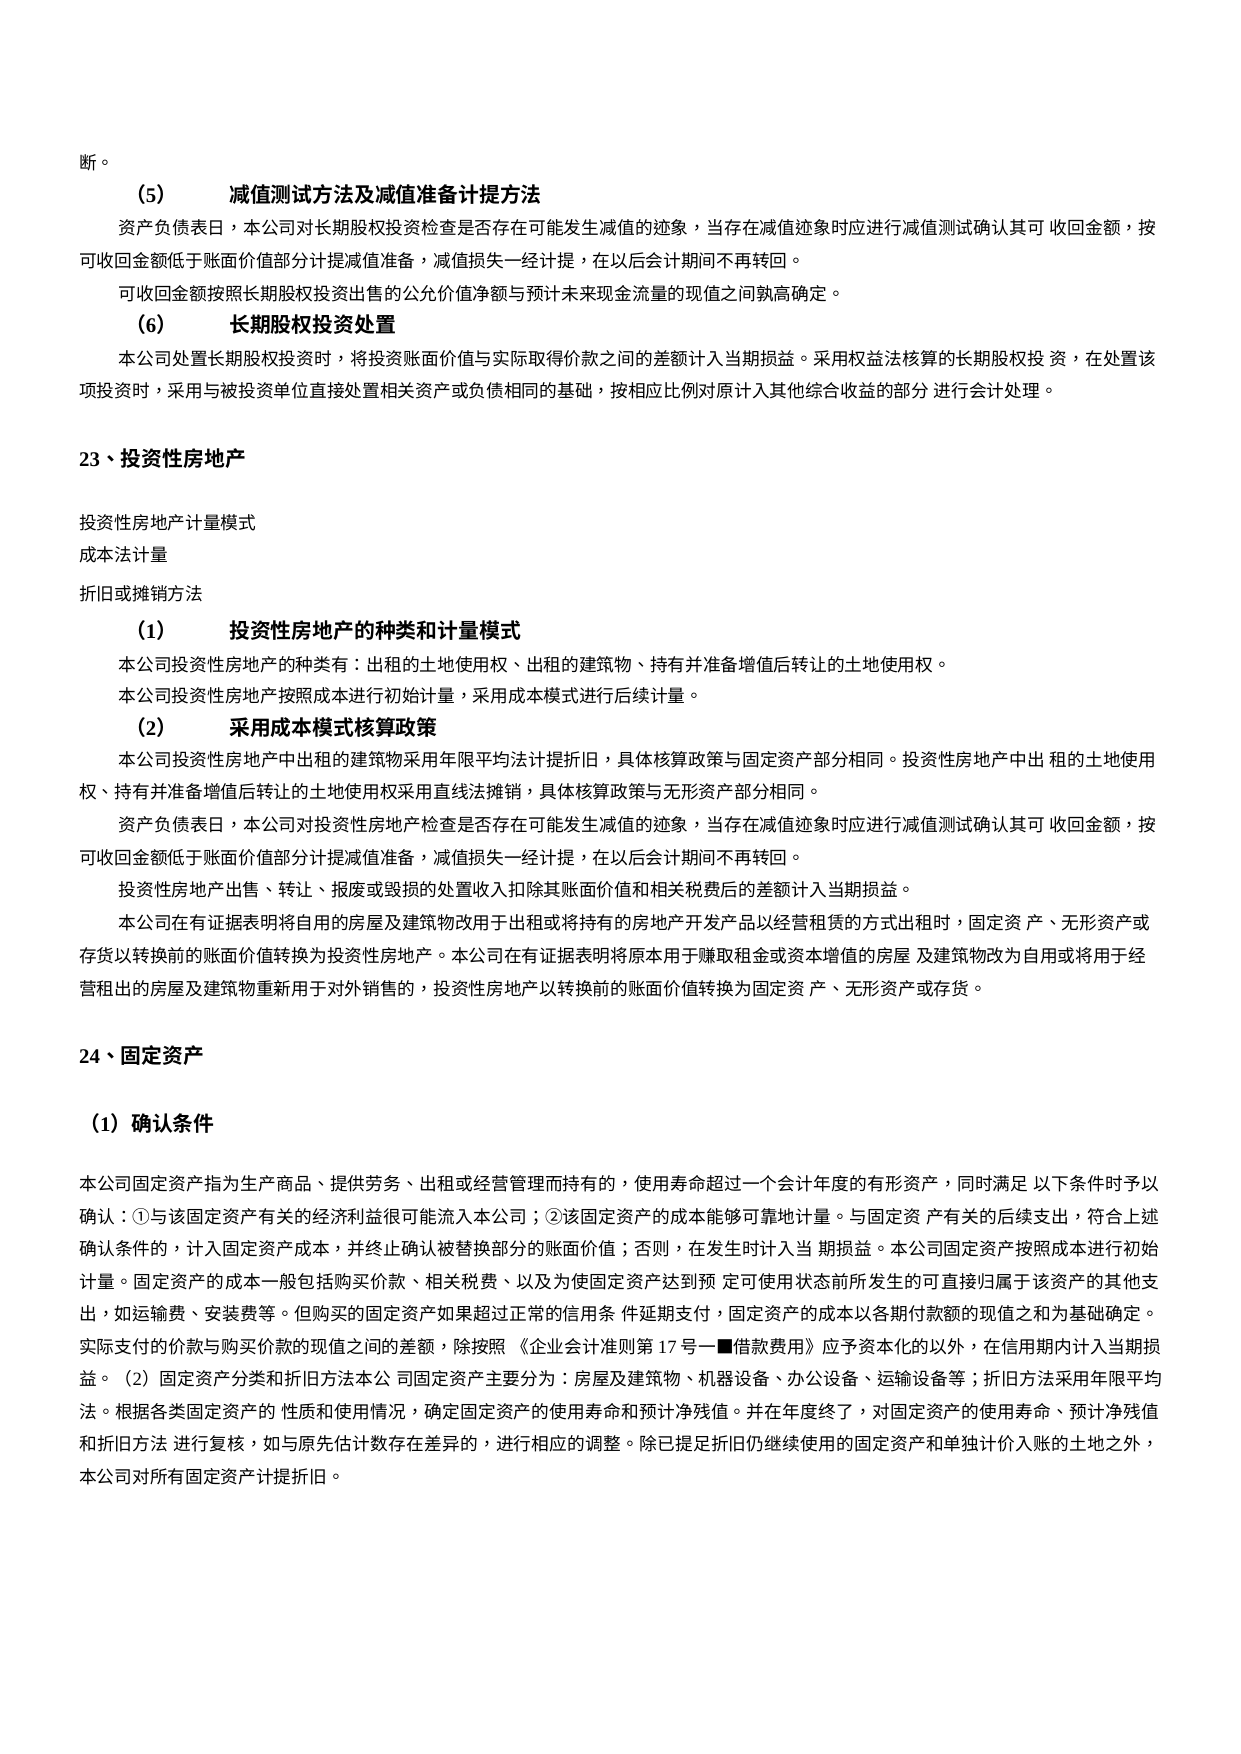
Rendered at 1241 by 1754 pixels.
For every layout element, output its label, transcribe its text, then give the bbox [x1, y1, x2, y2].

subtitle （1）确认条件 [79, 1109, 1162, 1138]
text 本公司投资性房地产按照成本进行初始计量，采用成本模式进行后续计量。 [79, 677, 1162, 709]
text 本公司投资性房地产的种类有：出租的土地使用权、出租的建筑物、持有并准备增值后转让的土地使用权。 [79, 645, 1162, 677]
text 资产负债表日，本公司对投资性房地产检查是否存在可能发生减值的迹象，当存在减值迹象时应进行减值测试确认其可 收回金额，按可收回金额低于账面价值部分计提减值准备，减值损失一经计提，在以后会计期间不再转回。 [79, 805, 1162, 871]
subtitle （6） 长期股权投资处置 [79, 307, 1162, 339]
subtitle （5） 减值测试方法及减值准备计提方法 [79, 176, 1162, 209]
text 投资性房地产出售、转让、报废或毁损的处置收入扣除其账面价值和相关税费后的差额计入当期损益。 [79, 871, 1162, 903]
text 折旧或摊销方法 [79, 574, 1162, 607]
text 投资性房地产计量模式 [79, 503, 1162, 536]
text 本公司投资性房地产中出租的建筑物采用年限平均法计提折旧，具体核算政策与固定资产部分相同。投资性房地产中出 租的土地使用权、持有并准备增值后转让的土地使用权采用直线法摊销，具体核算政策与无形资产部分相同。 [79, 741, 1162, 805]
text 资产负债表日，本公司对长期股权投资检查是否存在可能发生减值的迹象，当存在减值迹象时应进行减值测试确认其可 收回金额，按可收回金额低于账面价值部分计提减值准备，减值损失一经计提，在以后会计期间不再转回。 [79, 209, 1162, 274]
text 本公司在有证据表明将自用的房屋及建筑物改用于出租或将持有的房地产开发产品以经营租赁的方式出租时，固定资 产、无形资产或存货以转换前的账面价值转换为投资性房地产。本公司在有证据表明将原本用于赚取租金或资本增值的房屋 及建筑物改为自用或将用于经营租出的房屋及建筑物重新用于对外销售的，投资性房地产以转换前的账面价值转换为固定资 产、无形资产或存货。 [79, 903, 1162, 1002]
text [79, 143, 1162, 176]
text 本公司处置长期股权投资时，将投资账面价值与实际取得价款之间的差额计入当期损益。采用权益法核算的长期股权投 资，在处置该项投资时，采用与被投资单位直接处置相关资产或负债相同的基础，按相应比例对原计入其他综合收益的部分 进行会计处理。 [79, 339, 1162, 404]
subtitle 24、固定资产 [79, 1041, 1162, 1069]
text 可收回金额按照长期股权投资出售的公允价值净额与预计未来现金流量的现值之间孰高确定。 [79, 274, 1162, 307]
text 本公司固定资产指为生产商品、提供劳务、出租或经营管理而持有的，使用寿命超过一个会计年度的有形资产，同时满足 以下条件时予以确认：①与该固定资产有关的经济利益很可能流入本公司；②该固定资产的成本能够可靠地计量。与固定资 产有关的后续支出，符合上述确认条件的，计入固定资产成本，并终止确认被替换部分的账面价值；否则，在发生时计入当 期损益。本公司固定资产按照成本进行初始计量。固定资产的成本一般包括购买价款、相关税费、以及为使固定资产达到预 定可使用状态前所发生的可直接归属于该资产的其他支出，如运输费、安装费等。但购买的固定资产如果超过正常的信用条 件延期支付，固定资产的成本以各期付款额的现值之和为基础确定。实际支付的价款与购买价款的现值之间的差额，除按照 《企业会计准则第17号一■借款费用》应予资本化的以外，在信用期内计入当期损益。（2）固定资产分类和折旧方法本公 司固定资产主要分为：房屋及建筑物、机器设备、办公设备、运输设备等；折旧方法采用年限平均法。根据各类固定资产的 性质和使用情况，确定固定资产的使用寿命和预计净残值。并在年度终了，对固定资产的使用寿命、预计净残值和折旧方法 进行复核，如与原先估计数存在差异的，进行相应的调整。除已提足折旧仍继续使用的固定资产和单独计价入账的土地之外， 本公司对所有固定资产计提折旧。 [79, 1165, 1162, 1490]
subtitle （2） 采用成本模式核算政策 [79, 709, 1162, 741]
subtitle 23、投资性房地产 [79, 444, 1162, 472]
subtitle （1） 投资性房地产的种类和计量模式 [79, 613, 1162, 645]
text 成本法计量 [79, 536, 1162, 568]
